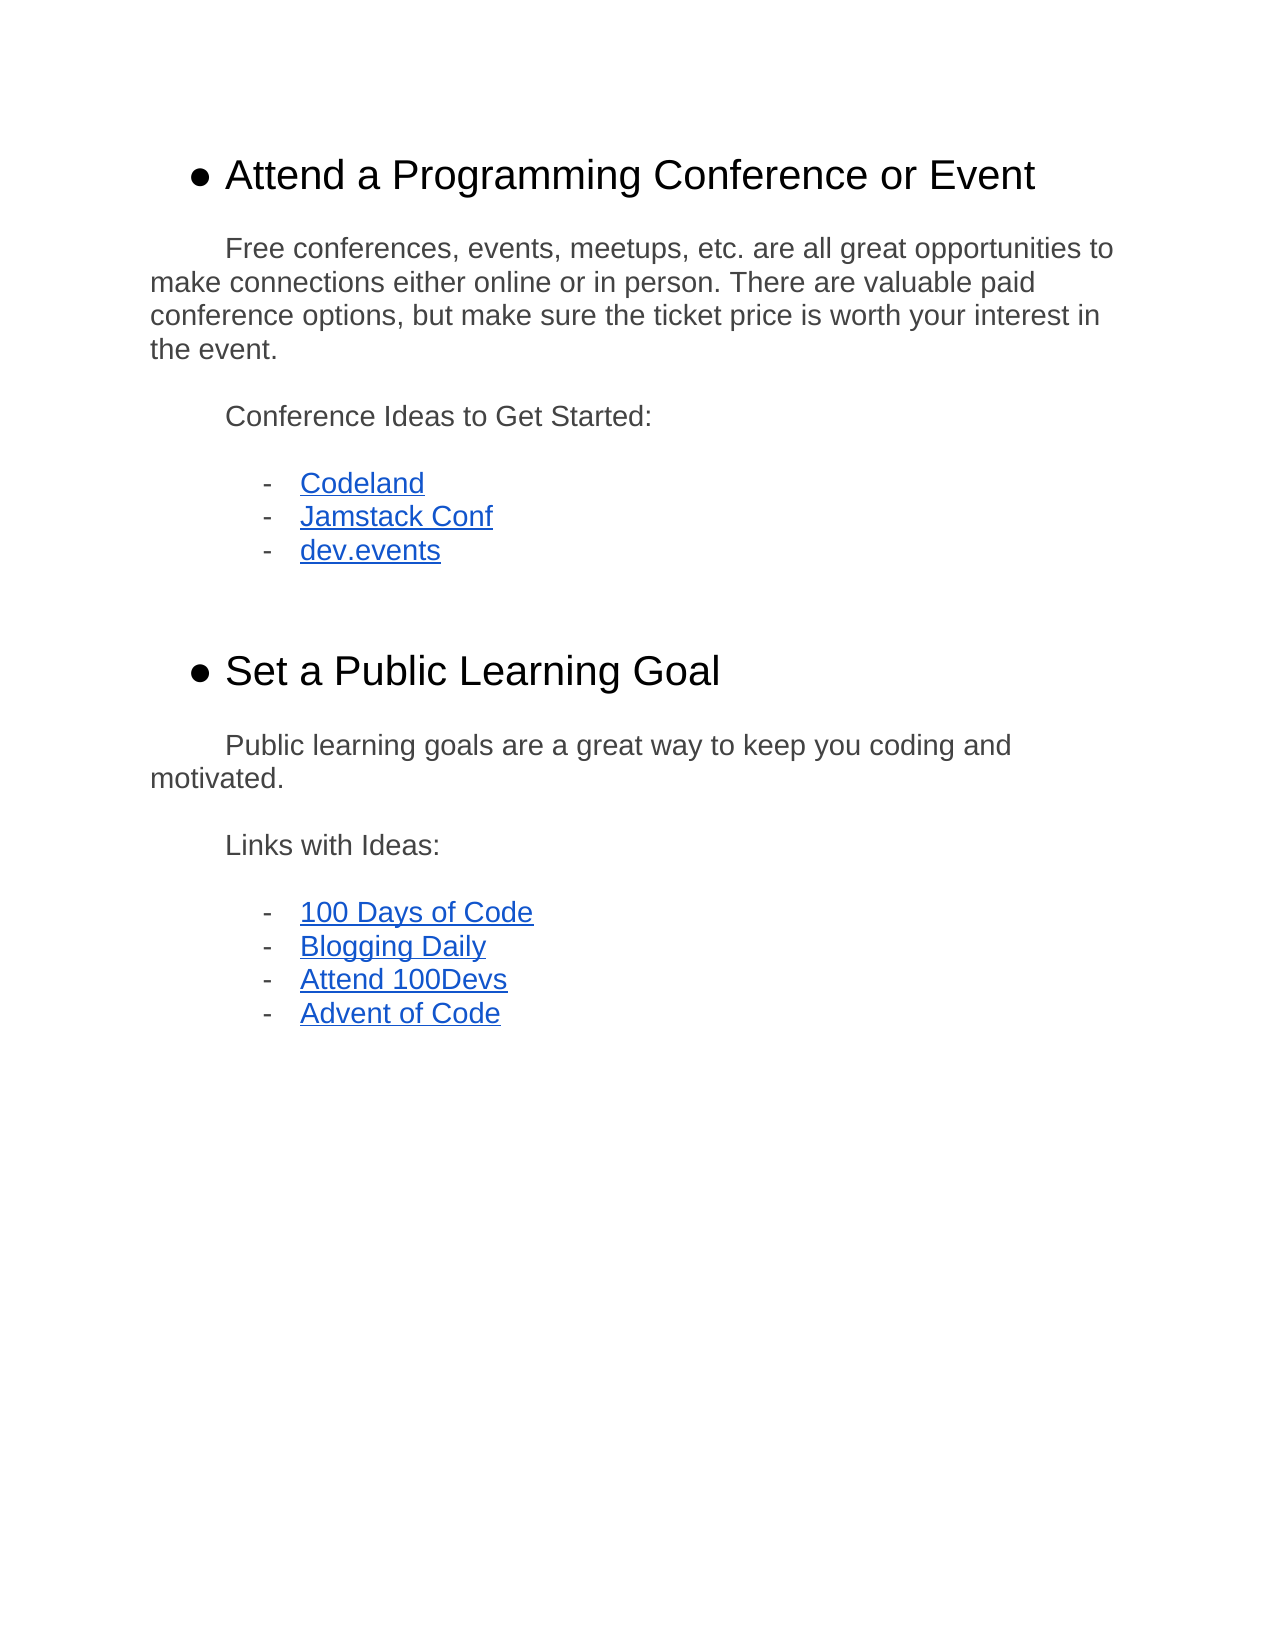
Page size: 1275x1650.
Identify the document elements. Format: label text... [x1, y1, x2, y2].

subtitle Attend 100Devs [262, 962, 1125, 996]
subtitle dev.events [262, 533, 1125, 566]
subtitle Links with Ideas: [150, 828, 1125, 862]
subtitle Free conferences, events, meetups, etc. are all great opportunities to make connections either online or in person. There are valuable paid conference options, but make sure the ticket price is worth your interest in the event. [150, 231, 1125, 365]
subtitle Set a Public Learning Goal [187, 646, 1125, 694]
subtitle 100 Days of Code [262, 895, 1125, 928]
subtitle Jamstack Conf [262, 499, 1125, 533]
subtitle Public learning goals are a great way to keep you coding and motivated. [150, 728, 1125, 795]
subtitle Conference Ideas to Get Started: [150, 399, 1125, 432]
subtitle Blogging Daily [262, 928, 1125, 962]
subtitle Attend a Programming Conference or Event [187, 150, 1125, 198]
subtitle Codeland [262, 466, 1125, 499]
subtitle Advent of Code [262, 996, 1125, 1029]
